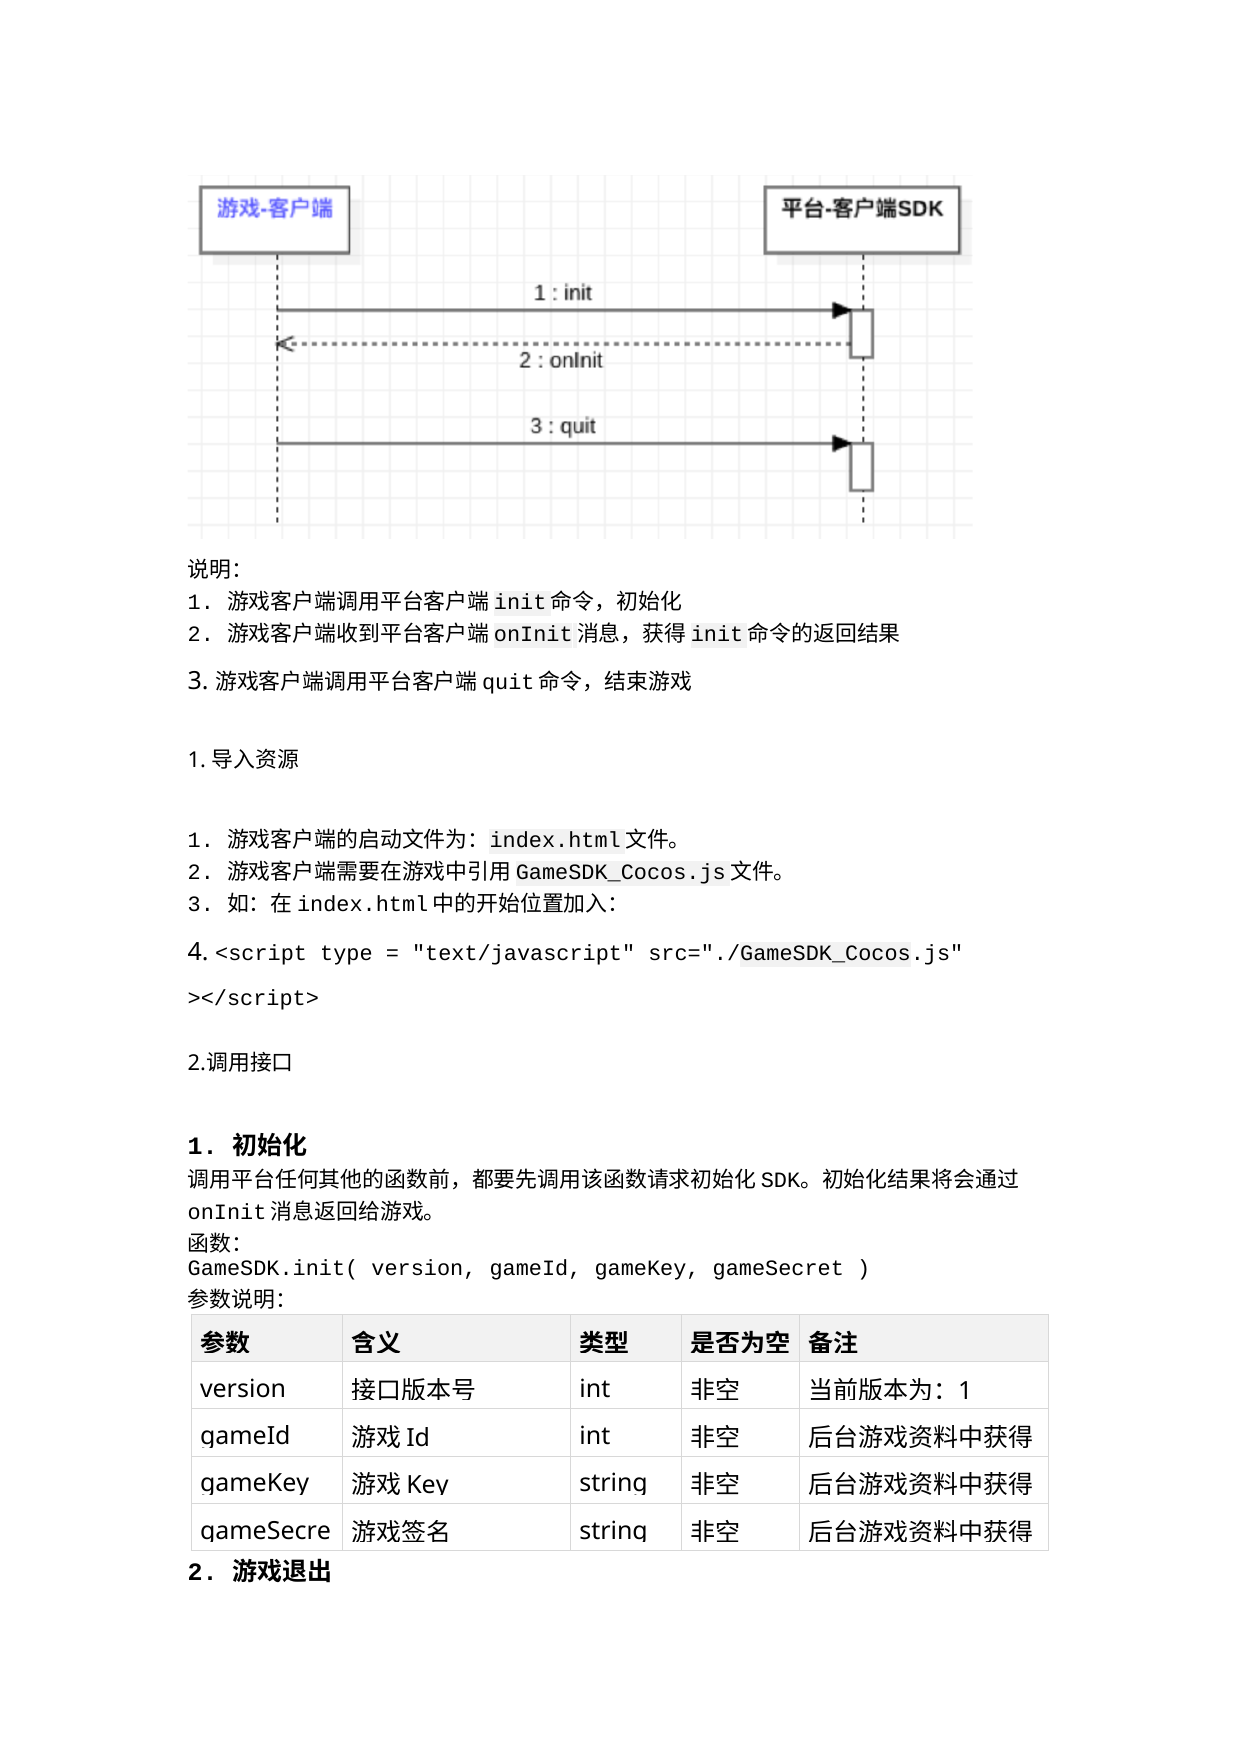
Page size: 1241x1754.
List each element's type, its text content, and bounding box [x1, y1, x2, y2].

subtitle 2.调用接口 [187, 1045, 1053, 1077]
table_cell 非空 [682, 1457, 799, 1503]
list 初始化 [187, 1125, 1053, 1162]
table_cell gameSecret [192, 1504, 342, 1550]
list <script type = "text/javascript" src="./GameSDK_Cocos.js" ></script> [187, 918, 1053, 1016]
text 说明： [187, 552, 1053, 584]
table_cell 接口版本号 [343, 1362, 570, 1408]
list 游戏客户端调用平台客户端quit命令，结束游戏 [187, 648, 1053, 713]
table_cell string [571, 1504, 681, 1550]
table_header 含义 [343, 1315, 570, 1361]
text 函数： [187, 1226, 1053, 1257]
table_header 备注 [800, 1315, 1048, 1361]
list 游戏客户端需要在游戏中引用GameSDK_Cocos.js文件。 [187, 854, 1053, 886]
text 参数说明： [187, 1282, 1053, 1314]
list 如：在index.html中的开始位置加入： [187, 886, 1053, 918]
table_cell 游戏Key [343, 1457, 570, 1503]
table_header 参数 [192, 1315, 342, 1361]
table_cell gameKey [192, 1457, 342, 1503]
table_cell gameId [192, 1409, 342, 1456]
list 游戏客户端调用平台客户端init命令，初始化 [187, 584, 1053, 616]
table_cell string [571, 1457, 681, 1503]
table_cell 后台游戏资料中获得 [800, 1409, 1048, 1456]
table_cell 非空 [682, 1362, 799, 1408]
table_cell 当前版本为：1 [800, 1362, 1048, 1408]
table_cell 游戏签名 [343, 1504, 570, 1550]
list 游戏退出 [187, 1551, 1053, 1588]
table_cell 后台游戏资料中获得 [800, 1457, 1048, 1503]
table_cell int [571, 1362, 681, 1408]
text GameSDK.init( version, gameId, gameKey, gameSecret ) [187, 1257, 1053, 1282]
subtitle 导入资源 [187, 742, 1053, 774]
table_cell 非空 [682, 1504, 799, 1550]
table_cell 非空 [682, 1409, 799, 1456]
list 游戏客户端收到平台客户端onInit消息，获得init命令的返回结果 [187, 616, 1053, 648]
list 游戏客户端的启动文件为：index.html文件。 [187, 822, 1053, 854]
table_header 类型 [571, 1315, 681, 1361]
text 调用平台任何其他的函数前，都要先调用该函数请求初始化SDK。初始化结果将会通过onInit消息返回给游戏。 [187, 1162, 1053, 1226]
table_header 是否为空 [682, 1315, 799, 1361]
table_cell int [571, 1409, 681, 1456]
table_cell version [192, 1362, 342, 1408]
table_cell 后台游戏资料中获得 [800, 1504, 1048, 1550]
picture [187, 175, 973, 539]
table_cell 游戏Id [343, 1409, 570, 1456]
